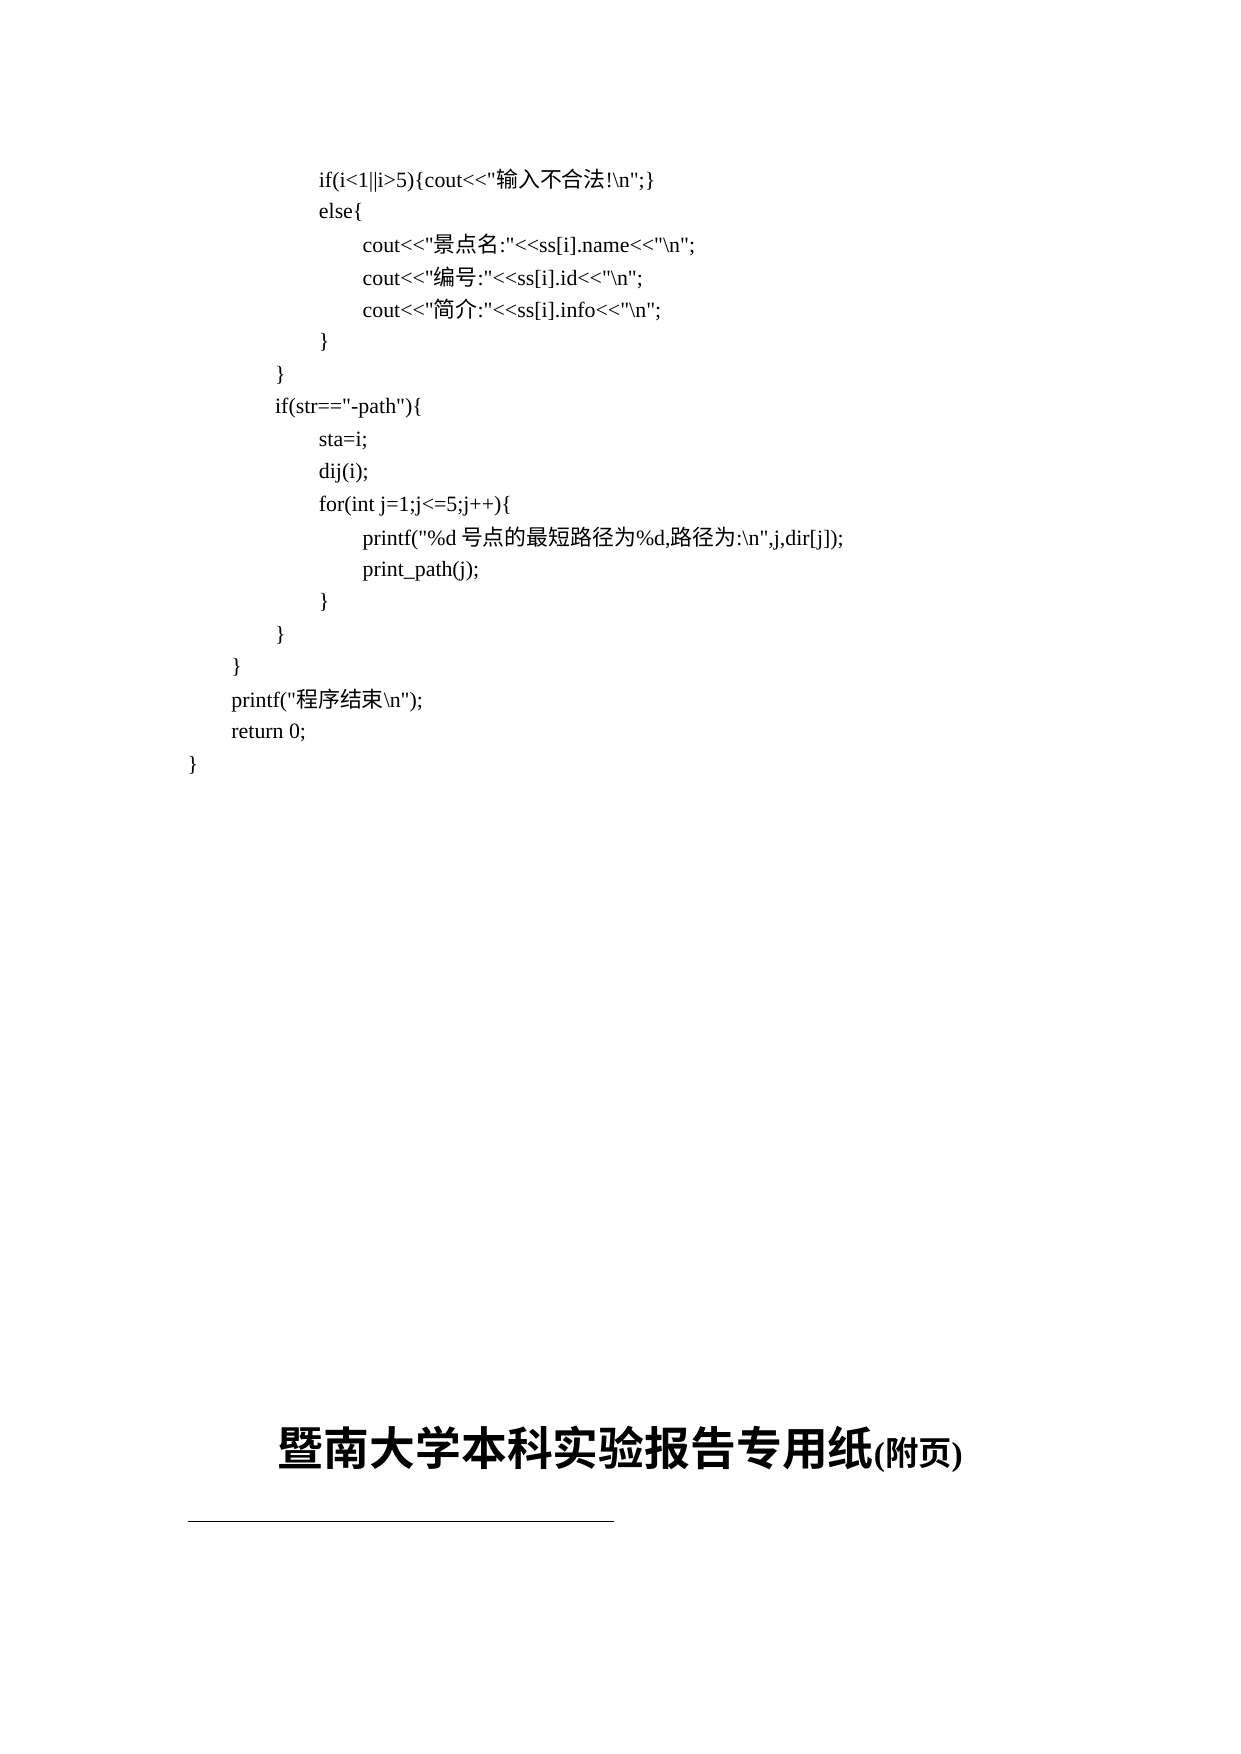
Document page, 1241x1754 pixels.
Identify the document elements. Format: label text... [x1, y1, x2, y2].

text for(int j=1;j<=5;j++){ [187, 487, 1053, 519]
text else{ [187, 194, 1053, 227]
text 暨南大学本科实验报告专用纸(附页) [187, 1397, 1053, 1494]
text printf("%d号点的最短路径为%d,路径为:\n",j,dir[j]); [187, 519, 1053, 552]
text dij(i); [187, 454, 1053, 487]
text } [187, 649, 1053, 682]
text return 0; [187, 714, 1053, 747]
text } [187, 617, 1053, 649]
text if(str=="-path"){ [187, 389, 1053, 422]
text cout<<"简介:"<<ss[i].info<<"\n"; [187, 292, 1053, 324]
text cout<<"景点名:"<<ss[i].name<<"\n"; [187, 227, 1053, 259]
text printf("程序结束\n"); [187, 682, 1053, 714]
text if(i<1||i>5){cout<<"输入不合法!\n";} [187, 162, 1053, 194]
text } [187, 357, 1053, 389]
text } [187, 324, 1053, 357]
text print_path(j); [187, 552, 1053, 584]
text } [187, 747, 1053, 779]
text cout<<"编号:"<<ss[i].id<<"\n"; [187, 259, 1053, 292]
text } [187, 584, 1053, 617]
text sta=i; [187, 422, 1053, 454]
